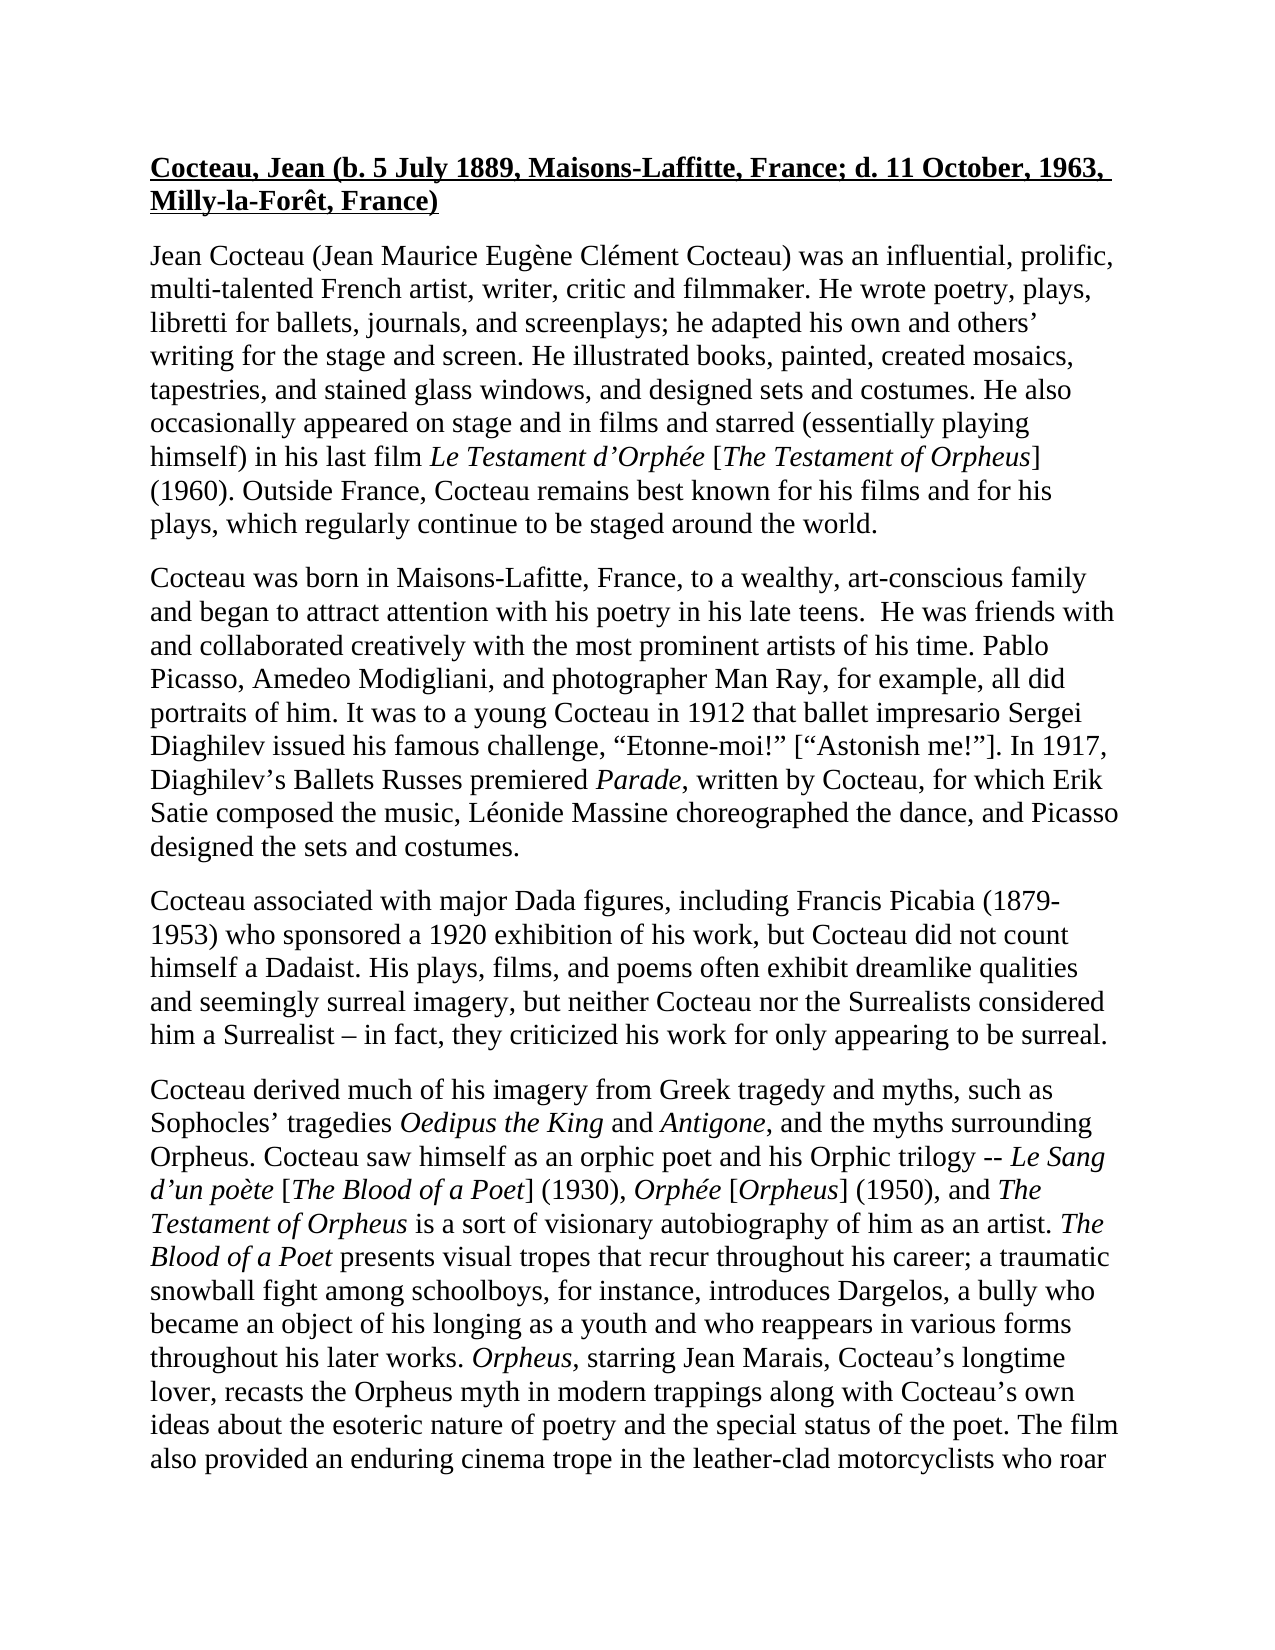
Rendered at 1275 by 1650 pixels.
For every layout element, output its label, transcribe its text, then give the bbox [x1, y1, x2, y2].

text Jean Cocteau (Jean Maurice Eugène Clément Cocteau) was an influential, prolific, multi-talented French artist, writer, critic and filmmaker. He wrote poetry, plays, libretti for ballets, journals, and screenplays; he adapted his own and others’ writing for the stage and screen. He illustrated books, painted, created mosaics, tapestries, and stained glass windows, and designed sets and costumes. He also occasionally appeared on stage and in films and starred (essentially playing himself) in his last film Le Testament d’Orphée [The Testament of Orpheus] (1960). Outside France, Cocteau remains best known for his films and for his plays, which regularly continue to be staged around the world. [150, 238, 1125, 540]
text Cocteau was born in Maisons-Lafitte, France, to a wealthy, art-conscious family and began to attract attention with his poetry in his late teens. He was friends with and collaborated creatively with the most prominent artists of his time. Pablo Picasso, Amedeo Modigliani, and photographer Man Ray, for example, all did portraits of him. It was to a young Cocteau in 1912 that ballet impresario Sergei Diaghilev issued his famous challenge, “Etonne-moi!” [“Astonish me!”]. In 1917, Diaghilev’s Ballets Russes premiered Parade, written by Cocteau, for which Erik Satie composed the music, Léonide Massine choreographed the dance, and Picasso designed the sets and costumes. [150, 561, 1125, 862]
text Cocteau associated with major Dada figures, including Francis Picabia (1879-1953) who sponsored a 1920 exhibition of his work, but Cocteau did not count himself a Dadaist. His plays, films, and poems often exhibit dreamlike qualities and seemingly surreal imagery, but neither Cocteau nor the Surrealists considered him a Surrealist – in fact, they criticized his work for only appearing to be surreal. [150, 883, 1125, 1051]
text Cocteau, Jean (b. 5 July 1889, Maisons-Laffitte, France; d. 11 October, 1963, Milly-la-Forêt, France) [150, 150, 1125, 217]
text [150, 1072, 1125, 1474]
